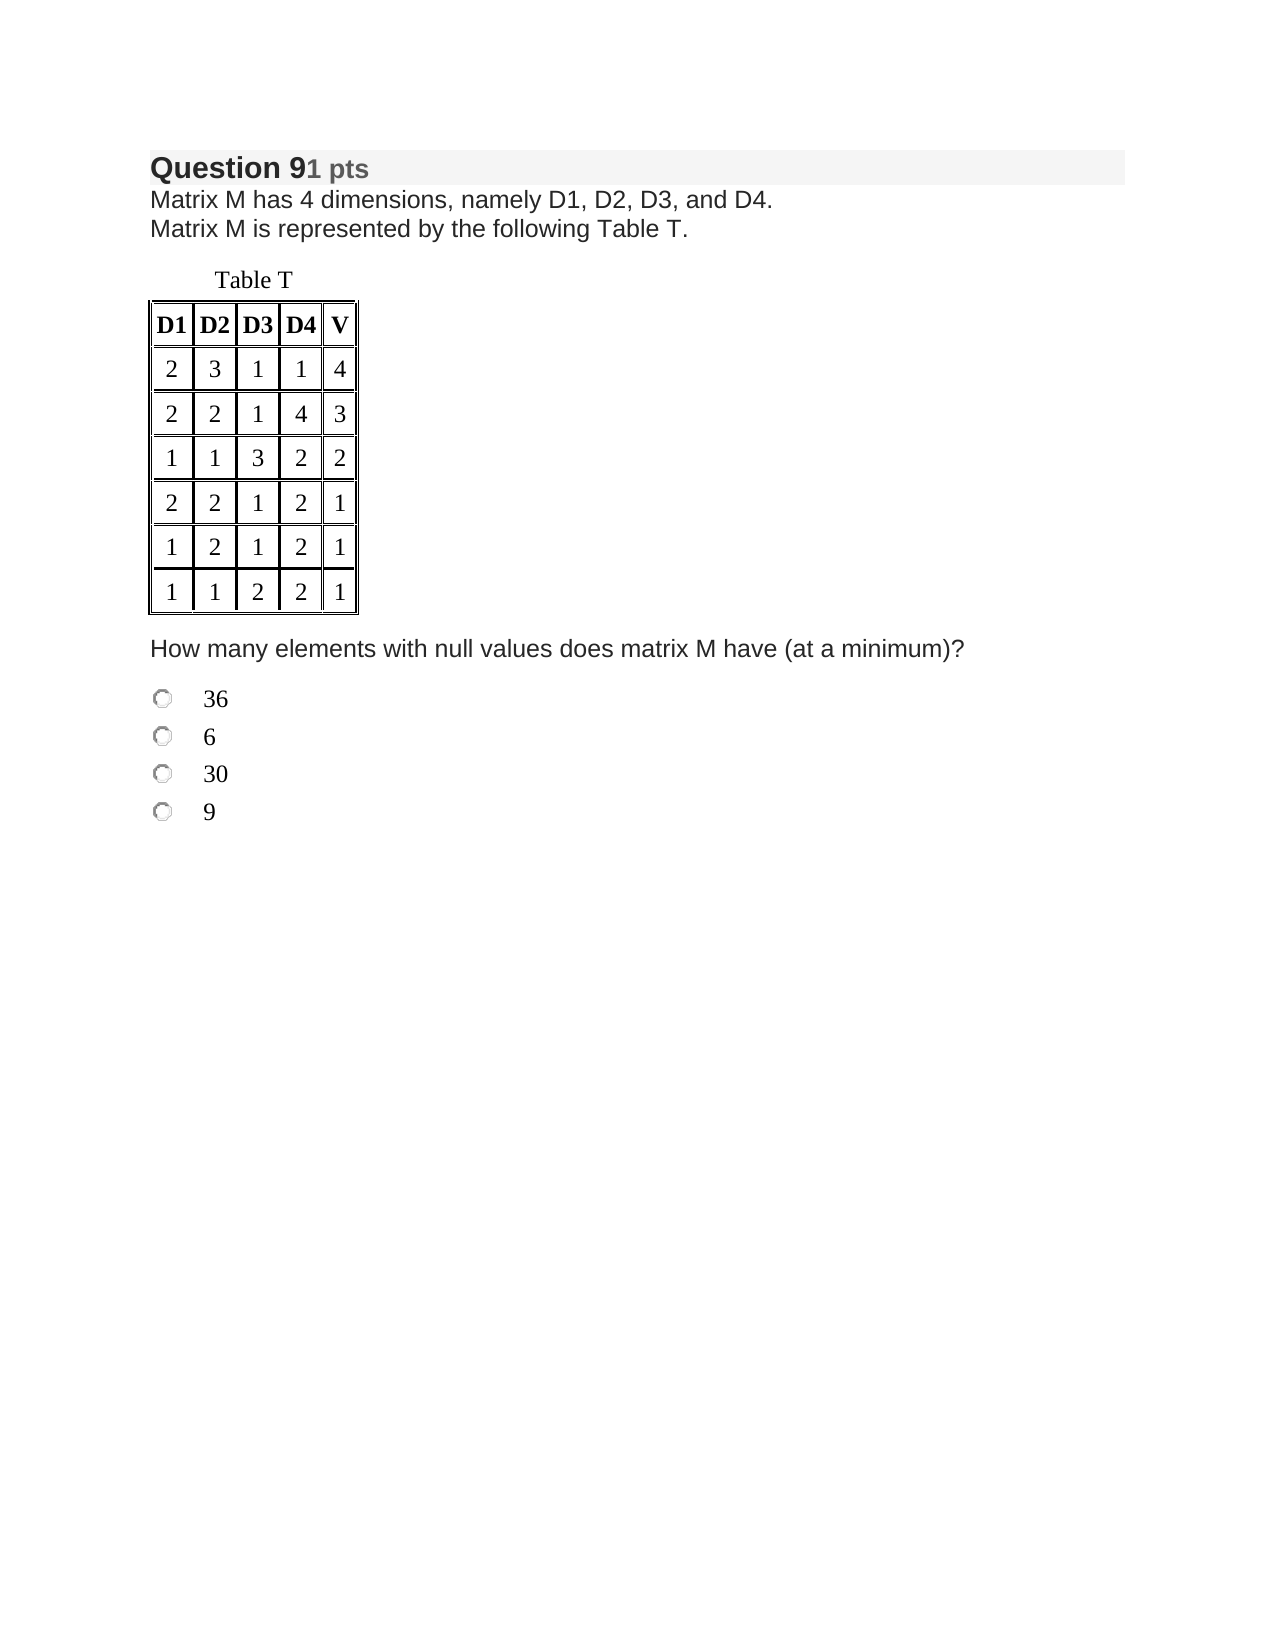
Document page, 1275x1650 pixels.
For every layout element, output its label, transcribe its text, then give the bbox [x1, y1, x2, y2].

table_cell 2 [281, 437, 321, 478]
table_cell 2 [152, 478, 192, 523]
table_header 30 [191, 754, 1145, 792]
text Matrix M has 4 dimensions, namely D1, D2, D3, and D4. Matrix M is represented by the following Table T. [150, 185, 1125, 242]
table_header 36 [191, 679, 1145, 717]
table_cell D4 [281, 304, 321, 345]
table_cell 2 [279, 570, 322, 612]
table_cell 2 [195, 526, 235, 567]
table_cell 2 [281, 526, 321, 567]
table_header [150, 754, 191, 792]
table_header Table T [150, 259, 357, 300]
table_cell 1 [238, 526, 278, 567]
table_cell 1 [323, 523, 357, 567]
table_cell 1 [195, 437, 235, 478]
table_cell 4 [281, 393, 321, 434]
table_cell 1 [152, 567, 193, 612]
table_cell 9 [191, 792, 1145, 829]
table_cell [150, 792, 191, 829]
table_cell 1 [238, 348, 278, 389]
table_cell 1 [281, 348, 321, 389]
table_cell D2 [195, 304, 235, 345]
table_cell 3 [324, 389, 356, 434]
table_cell 2 [195, 482, 235, 523]
table_cell 1 [193, 570, 236, 612]
table_cell 6 [191, 717, 1145, 754]
table_cell 3 [238, 437, 278, 478]
table_cell 2 [281, 482, 321, 523]
text How many elements with null values does matrix M have (at a minimum)? [150, 633, 1125, 662]
table_cell 1 [150, 434, 193, 478]
table_cell 4 [323, 345, 357, 389]
table_cell 2 [323, 434, 357, 478]
table_cell 1 [324, 478, 356, 523]
table_cell 1 [238, 393, 278, 434]
table_cell 1 [238, 482, 278, 523]
table_cell 2 [195, 393, 235, 434]
table_cell D1 [150, 300, 192, 345]
table_cell 3 [195, 348, 235, 389]
table_cell V [324, 300, 357, 345]
table_cell D3 [238, 304, 278, 345]
table_cell 2 [152, 389, 192, 434]
table_header [150, 679, 191, 717]
text Question 91 pts [150, 150, 1125, 185]
table_cell 2 [150, 345, 193, 389]
table_cell 1 [323, 567, 355, 612]
table_cell 2 [236, 570, 279, 612]
table_cell 1 [150, 523, 193, 567]
table_cell [150, 717, 191, 754]
